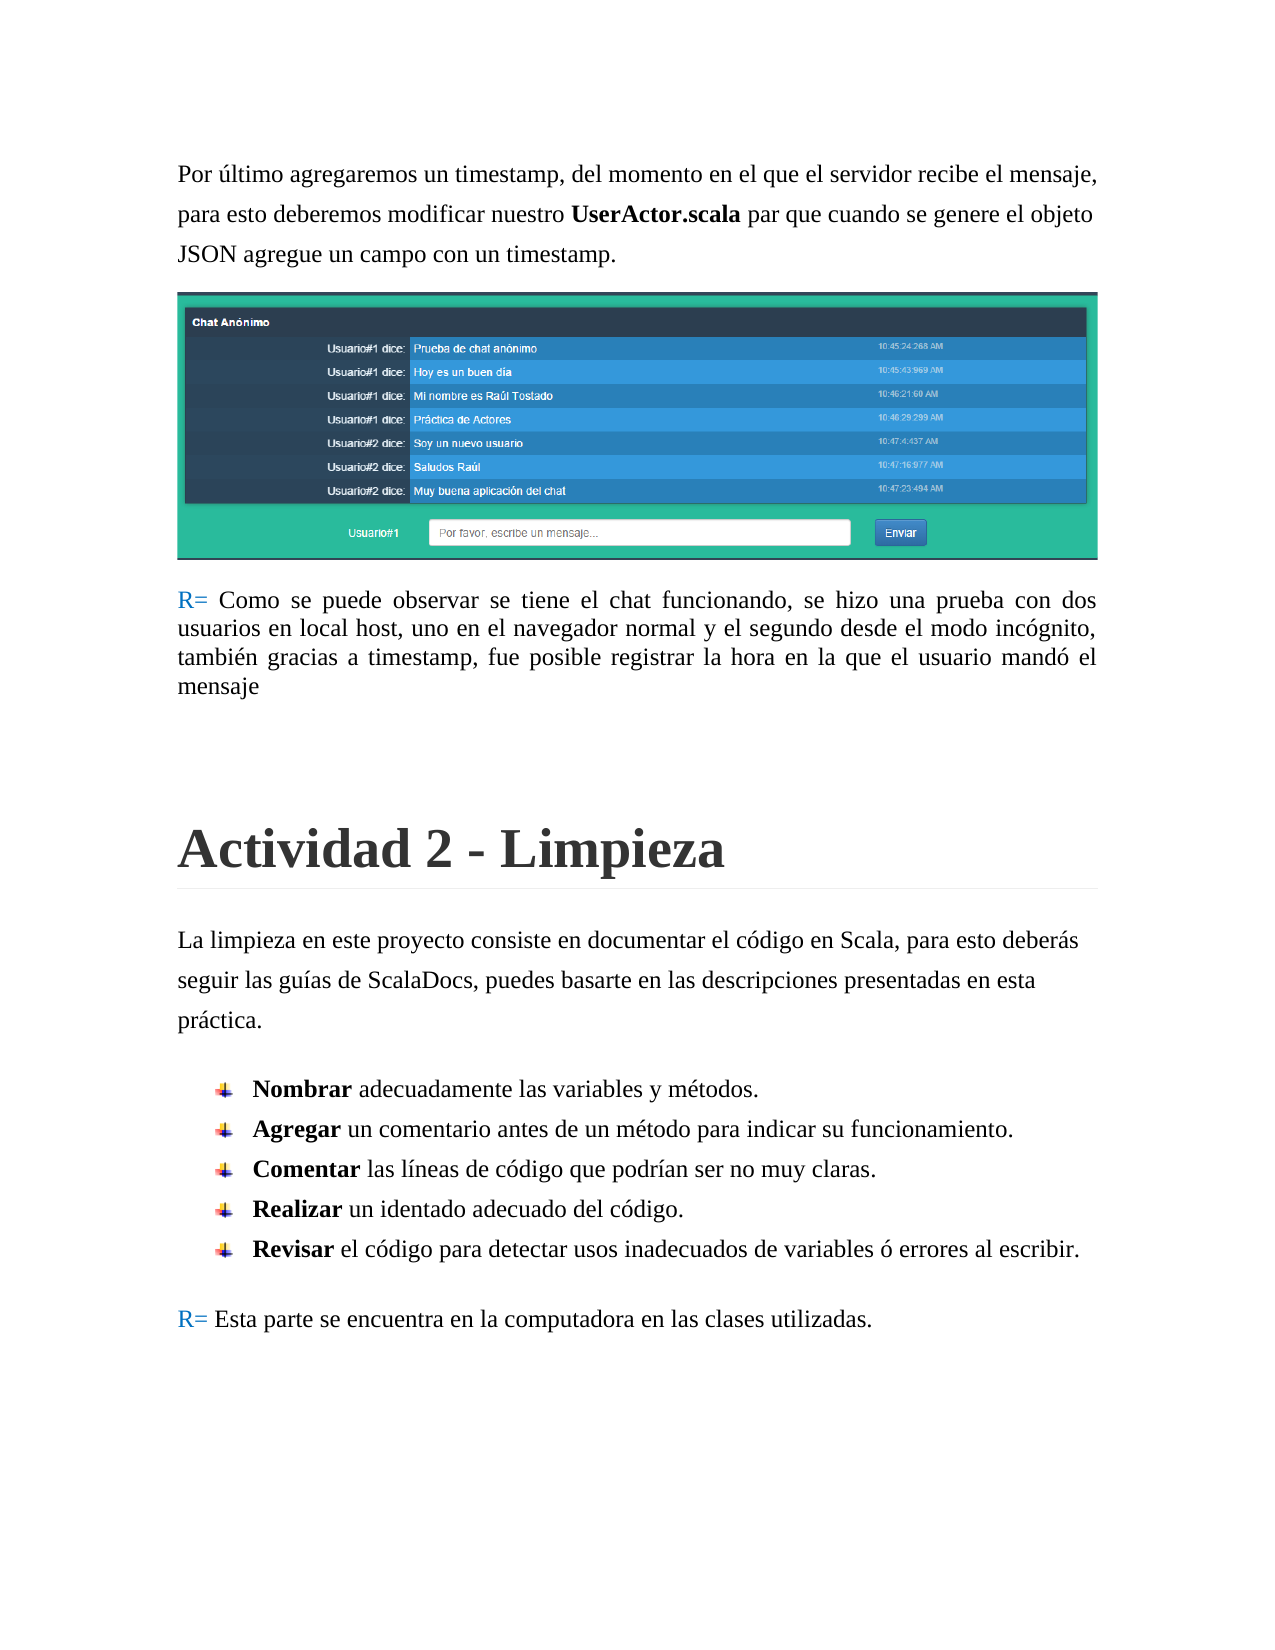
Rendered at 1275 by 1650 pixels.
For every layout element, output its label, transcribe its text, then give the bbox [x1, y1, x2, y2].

picture [215, 1081, 233, 1098]
picture [215, 1241, 233, 1258]
list Realizar un identado adecuado del código. [215, 1183, 1098, 1223]
list Nombrar adecuadamente las variables y métodos. [215, 1063, 1098, 1103]
picture [215, 1121, 233, 1138]
list Comentar las líneas de código que podrían ser no muy claras. [215, 1143, 1098, 1183]
text La limpieza en este proyecto consiste en documentar el código en Scala, para esto deberás seguir las guías de ScalaDocs, puedes basarte en las descripciones presentadas en esta práctica. [177, 914, 1098, 1034]
picture [215, 1161, 233, 1178]
picture [215, 1201, 233, 1218]
picture [177, 292, 1098, 560]
text R= Esta parte se encuentra en la computadora en las clases utilizadas. [177, 1292, 1098, 1332]
list Agregar un comentario antes de un método para indicar su funcionamiento. [215, 1103, 1098, 1143]
text Por último agregaremos un timestamp, del momento en el que el servidor recibe el mensaje, para esto deberemos modificar nuestro UserActor.scala par que cuando se genere el objeto JSON agregue un campo con un timestamp. [177, 148, 1098, 268]
text Actividad 2 - Limpieza [177, 814, 1098, 888]
text R= Como se puede observar se tiene el chat funcionando, se hizo una prueba con dos usuarios en local host, uno en el navegador normal y el segundo desde el modo incógnito, también gracias a timestamp, fue posible registrar la hora en la que el usuario mandó el mensaje [177, 585, 1098, 700]
list Revisar el código para detectar usos inadecuados de variables ó errores al escribir. [215, 1223, 1098, 1263]
